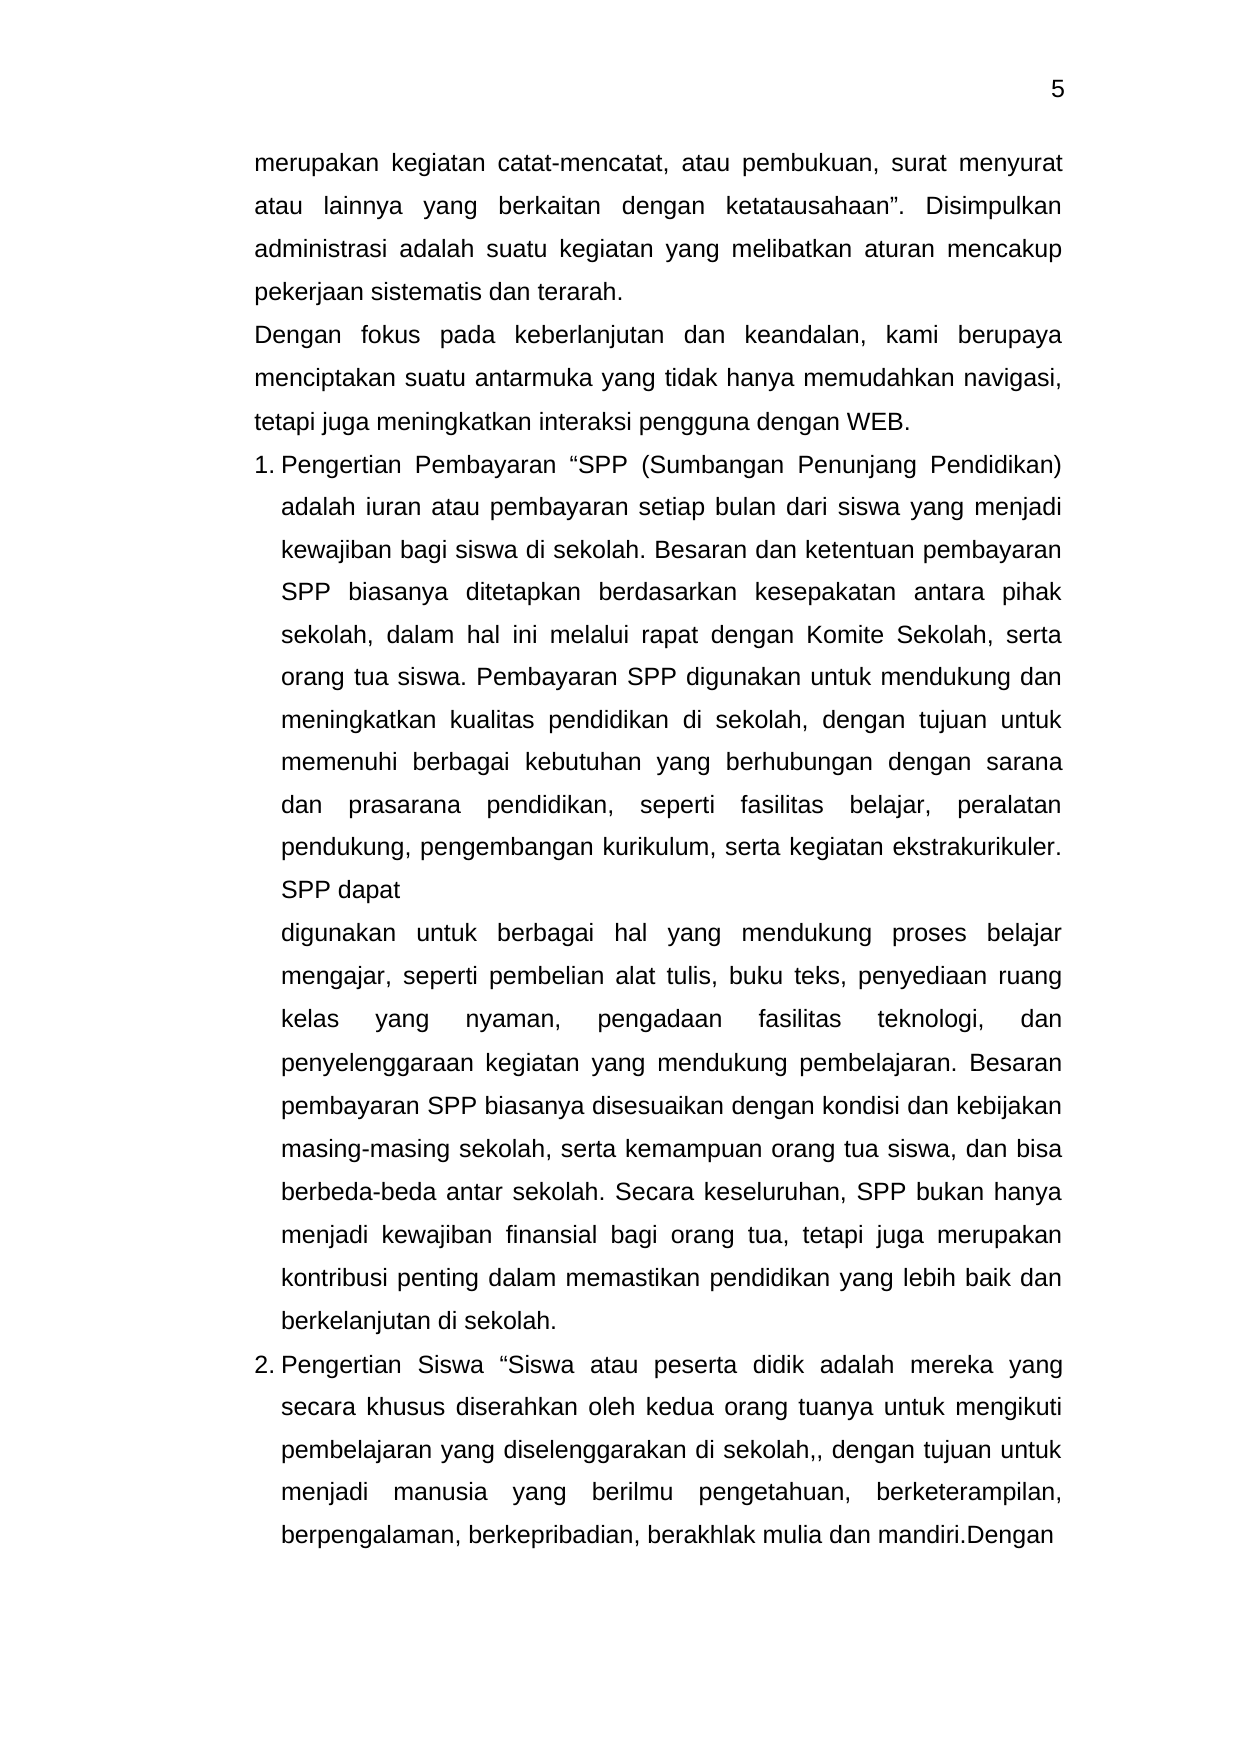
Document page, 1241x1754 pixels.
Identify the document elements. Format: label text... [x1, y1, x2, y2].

text digunakan untuk berbagai hal yang mendukung proses belajar mengajar, seperti pembelian alat tulis, buku teks, penyediaan ruang kelas yang nyaman, pengadaan fasilitas teknologi, dan penyelenggaraan kegiatan yang mendukung pembelajaran. Besaran pembayaran SPP biasanya disesuaikan dengan kondisi dan kebijakan masing-masing sekolah, serta kemampuan orang tua siswa, dan bisa berbeda-beda antar sekolah. Secara keseluruhan, SPP bukan hanya menjadi kewajiban finansial bagi orang tua, tetapi juga merupakan kontribusi penting dalam memastikan pendidikan yang lebih baik dan berkelanjutan di sekolah. [281, 918, 1063, 1335]
list Pengertian Siswa “Siswa atau peserta didik adalah mereka yang secara khusus diserahkan oleh kedua orang tuanya untuk mengikuti pembelajaran yang diselenggarakan di sekolah,, dengan tujuan untuk menjadi manusia yang berilmu pengetahuan, berketerampilan, berpengalaman, berkepribadian, berakhlak mulia dan mandiri.Dengan [254, 1350, 1063, 1548]
list Pengertian Pembayaran “SPP (Sumbangan Penunjang Pendidikan) adalah iuran atau pembayaran setiap bulan dari siswa yang menjadi kewajiban bagi siswa di sekolah. Besaran dan ketentuan pembayaran SPP biasanya ditetapkan berdasarkan kesepakatan antara pihak sekolah, dalam hal ini melalui rapat dengan Komite Sekolah, serta orang tua siswa. Pembayaran SPP digunakan untuk mendukung dan meningkatkan kualitas pendidikan di sekolah, dengan tujuan untuk memenuhi berbagai kebutuhan yang berhubungan dengan sarana dan prasarana pendidikan, seperti fasilitas belajar, peralatan pendukung, pengembangan kurikulum, serta kegiatan ekstrakurikuler. SPP dapat [254, 450, 1063, 904]
text merupakan kegiatan catat-mencatat, atau pembukuan, surat menyurat atau lainnya yang berkaitan dengan ketatausahaan”. Disimpulkan administrasi adalah suatu kegiatan yang melibatkan aturan mencakup pekerjaan sistematis dan terarah. [254, 148, 1063, 306]
text Dengan fokus pada keberlanjutan dan keandalan, kami berupaya menciptakan suatu antarmuka yang tidak hanya memudahkan navigasi, tetapi juga meningkatkan interaksi pengguna dengan WEB. [254, 320, 1063, 435]
